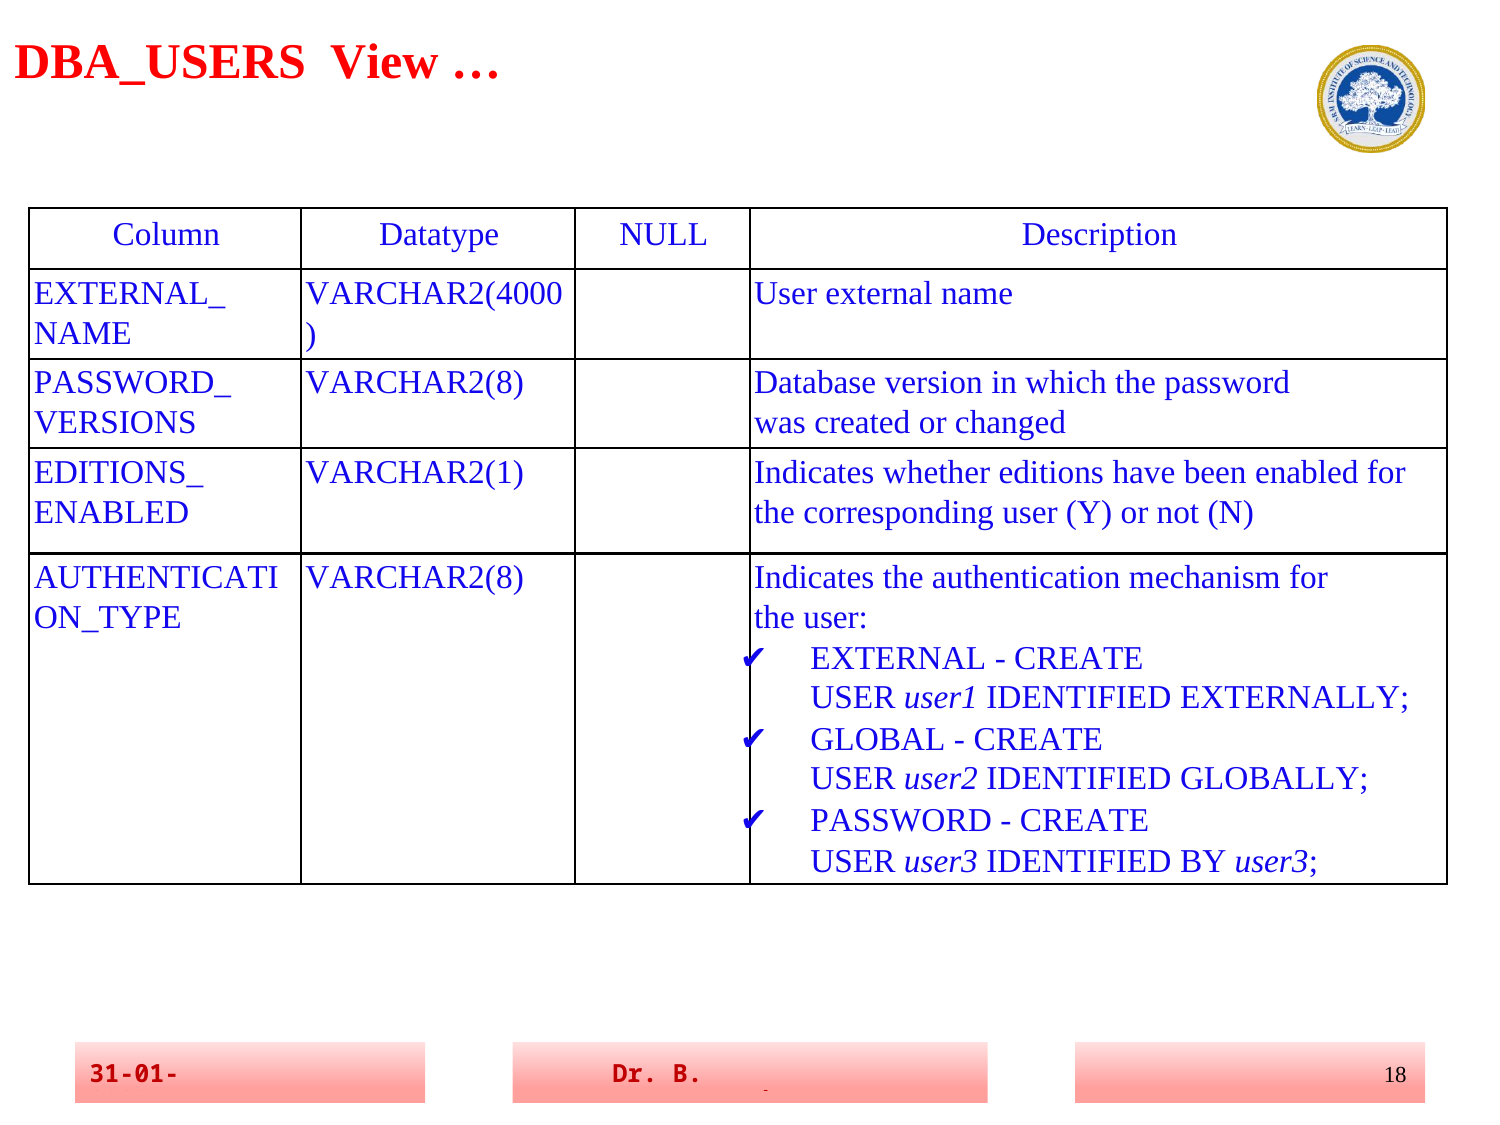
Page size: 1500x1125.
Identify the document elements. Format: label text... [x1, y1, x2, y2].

table_cell PASSWORD_ VERSIONS [30, 360, 300, 447]
table_cell VARCHAR2(8) [302, 555, 574, 883]
table_header NULL [576, 209, 749, 268]
table_header Description [751, 209, 1446, 268]
table_cell VARCHAR2(8) [302, 360, 574, 447]
table_cell [576, 360, 749, 447]
table_header Column [30, 209, 300, 268]
table_cell Indicates whether editions have been enabled for the corresponding user (Y) or not (N) [751, 449, 1446, 552]
table_cell Database version in which the password was created or changed [751, 360, 1446, 447]
picture [1075, 1042, 1425, 1103]
picture [1317, 45, 1425, 153]
table_cell [576, 555, 749, 883]
table_cell AUTHENTICATI ON_TYPE [30, 555, 300, 883]
picture [512, 1042, 988, 1103]
table_cell [576, 449, 749, 552]
table_cell Indicates the authentication mechanism for the user: ✔ EXTERNAL - CREATE USER user1 IDENTIFIED EXTERNALLY; ✔ GLOBAL - CREATE USER user2 IDENTIFIED GLOBALLY; ✔ PASSWORD - CREATE USER user3 IDENTIFIED BY user3; [751, 555, 1446, 883]
table_cell EDITIONS_ ENABLED [30, 449, 300, 552]
picture [75, 1042, 426, 1103]
table_cell VARCHAR2(4000 ) [302, 270, 574, 358]
table_cell VARCHAR2(1) [302, 449, 574, 552]
table_cell [576, 270, 749, 358]
table_cell EXTERNAL_ NAME [30, 270, 300, 358]
table_cell User external name [751, 270, 1446, 358]
table_header Datatype [302, 209, 574, 268]
